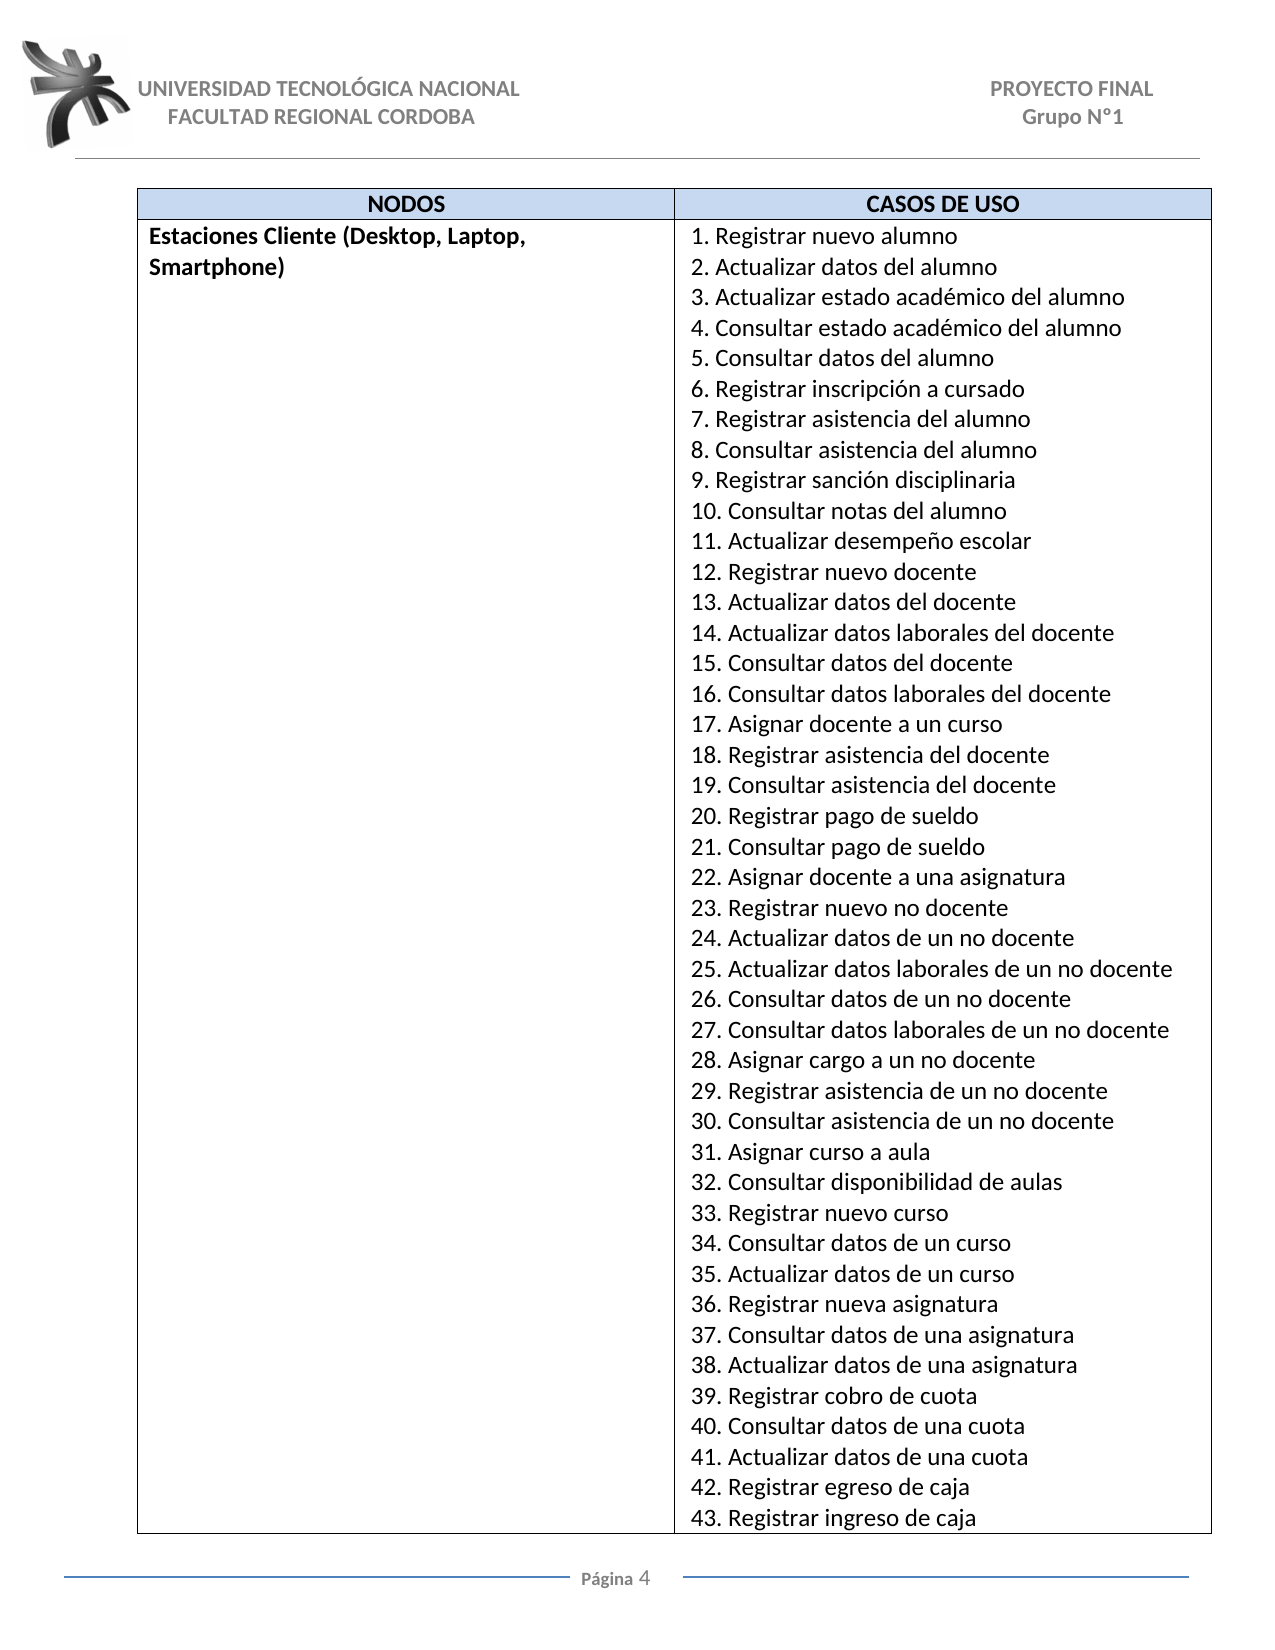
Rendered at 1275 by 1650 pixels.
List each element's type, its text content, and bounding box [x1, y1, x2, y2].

table_header CASOS DE USO [675, 189, 1211, 219]
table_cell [138, 220, 674, 1533]
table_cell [675, 220, 1211, 1533]
table_header NODOS [138, 189, 674, 219]
